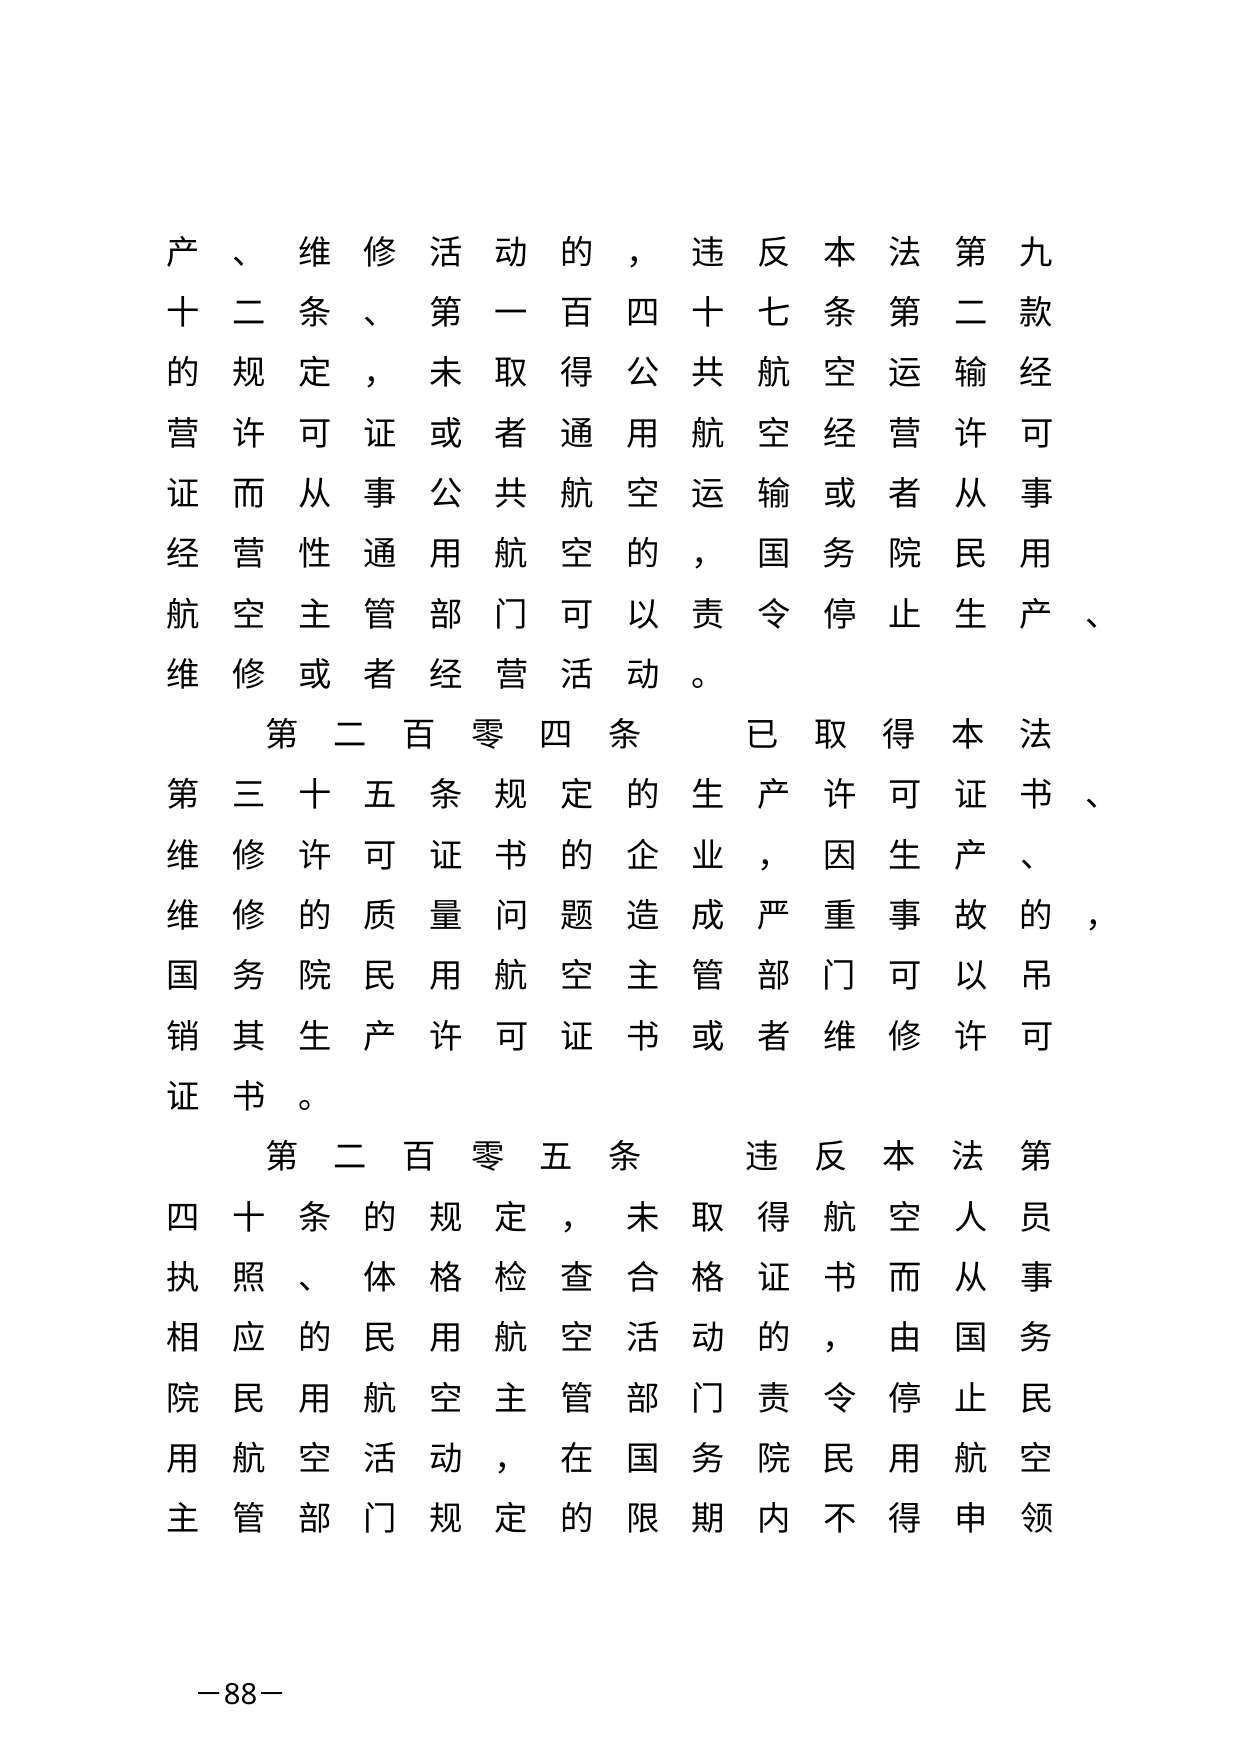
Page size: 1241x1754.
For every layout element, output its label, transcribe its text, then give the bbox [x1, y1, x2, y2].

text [167, 1124, 1085, 1546]
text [167, 219, 1085, 702]
text 第二百零四条 已取得本法第三十五条规定的生产许可证书、维修许可证书的企业，因生产、维修的质量问题造成严重事故的，国务院民用航空主管部门可以吊销其生产许可证书或者维修许可证书。 [167, 702, 1085, 1124]
